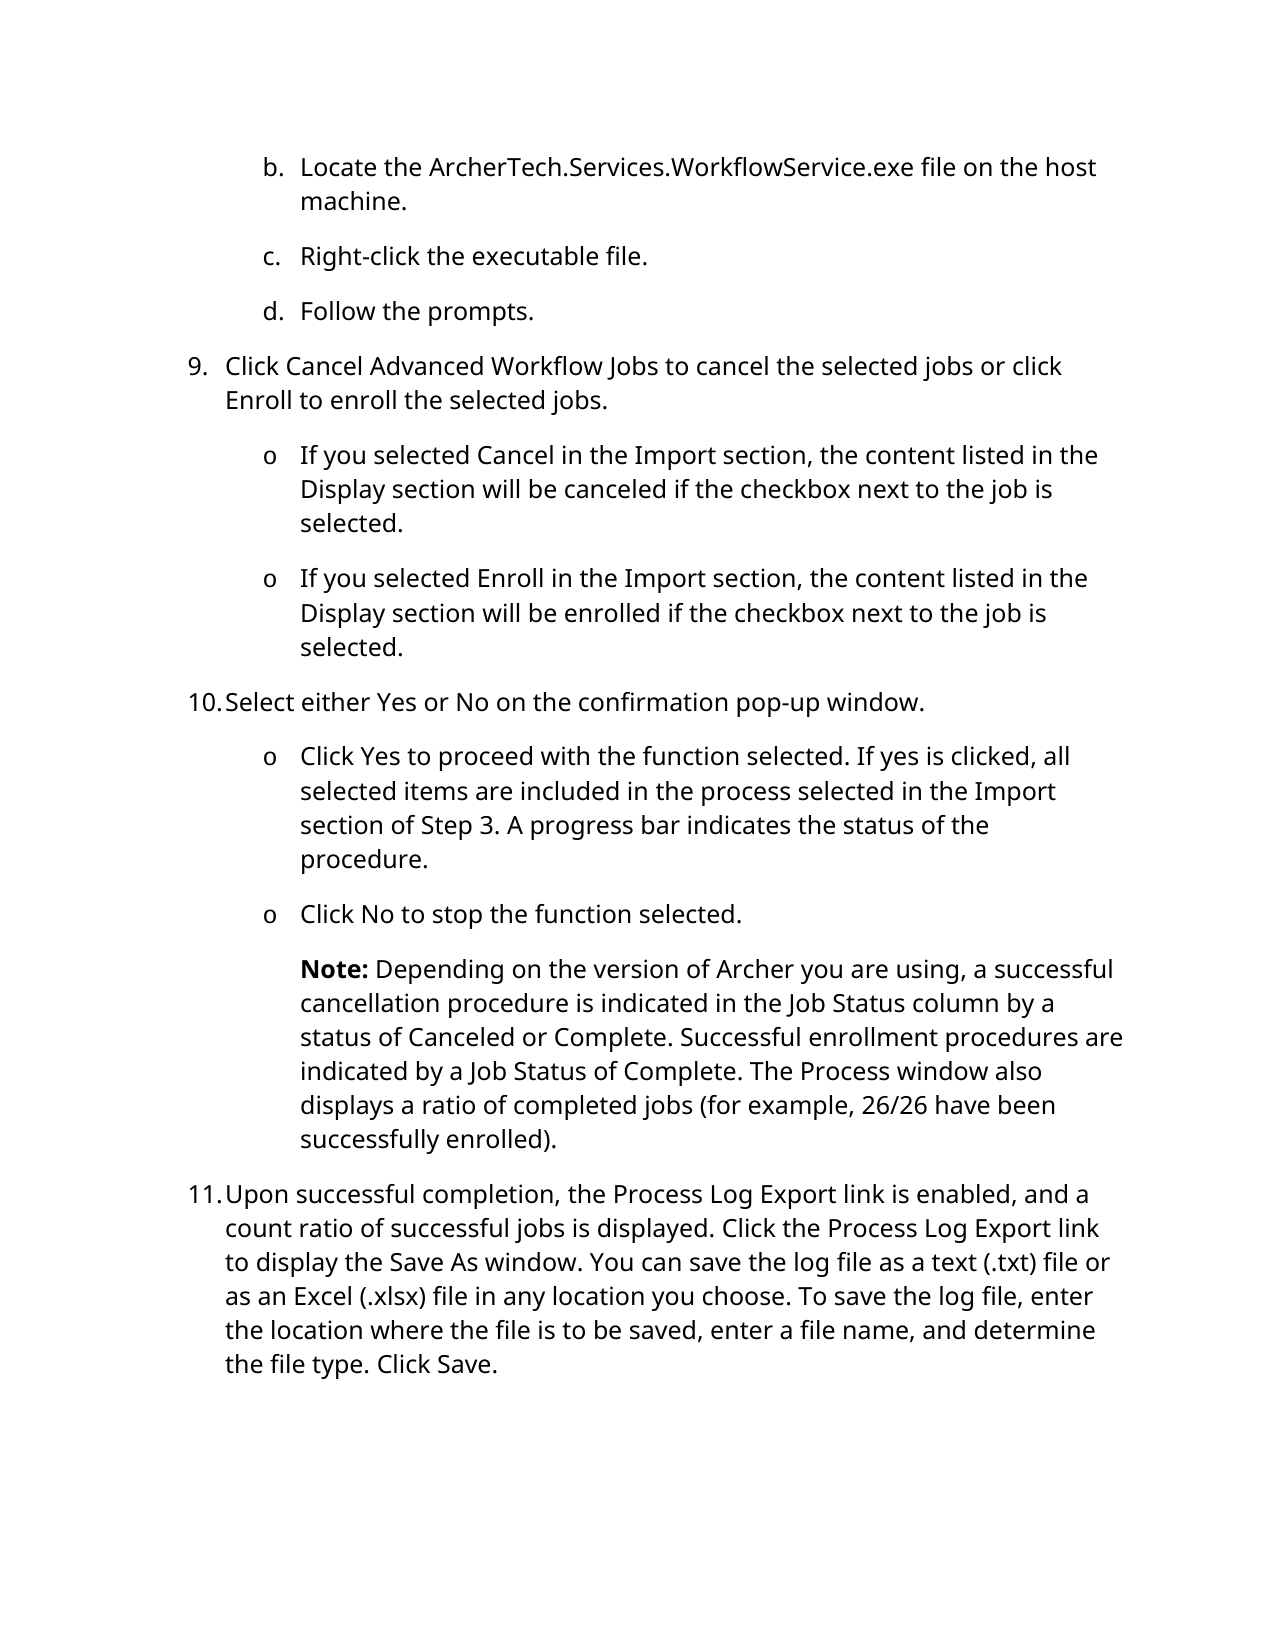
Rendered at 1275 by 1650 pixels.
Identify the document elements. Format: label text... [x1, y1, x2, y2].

list Follow the prompts. [262, 294, 1125, 328]
list Select either Yes or No on the confirmation pop-up window. [187, 684, 1125, 718]
list Locate the ArcherTech.Services.WorkflowService.exe file on the host machine. [262, 150, 1125, 218]
list Right-click the executable file. [262, 239, 1125, 273]
list Upon successful completion, the Process Log Export link is enabled, and a count ratio of successful jobs is displayed. Click the Process Log Export link to display the Save As window. You can save the log file as a text (.txt) file or as an Excel (.xlsx) file in any location you choose. To save the log file, enter the location where the file is to be saved, enter a file name, and determine the file type. Click Save. [187, 1177, 1125, 1381]
list Click Cancel Advanced Workflow Jobs to cancel the selected jobs or click Enroll to enroll the selected jobs. [187, 349, 1125, 417]
list Click Yes to proceed with the function selected. If yes is clicked, all selected items are included in the process selected in the Import section of Step 3. A progress bar indicates the status of the procedure. [262, 739, 1125, 876]
list Note: Depending on the version of Archer you are using, a successful cancellation procedure is indicated in the Job Status column by a status of Canceled or Complete. Successful enrollment procedures are indicated by a Job Status of Complete. The Process window also displays a ratio of completed jobs (for example, 26/26 have been successfully enrolled). [262, 951, 1125, 1156]
list Click No to stop the function selected. [262, 896, 1125, 931]
list If you selected Enroll in the Import section, the content listed in the Display section will be enrolled if the checkbox next to the job is selected. [262, 561, 1125, 663]
list If you selected Cancel in the Import section, the content listed in the Display section will be canceled if the checkbox next to the job is selected. [262, 438, 1125, 540]
